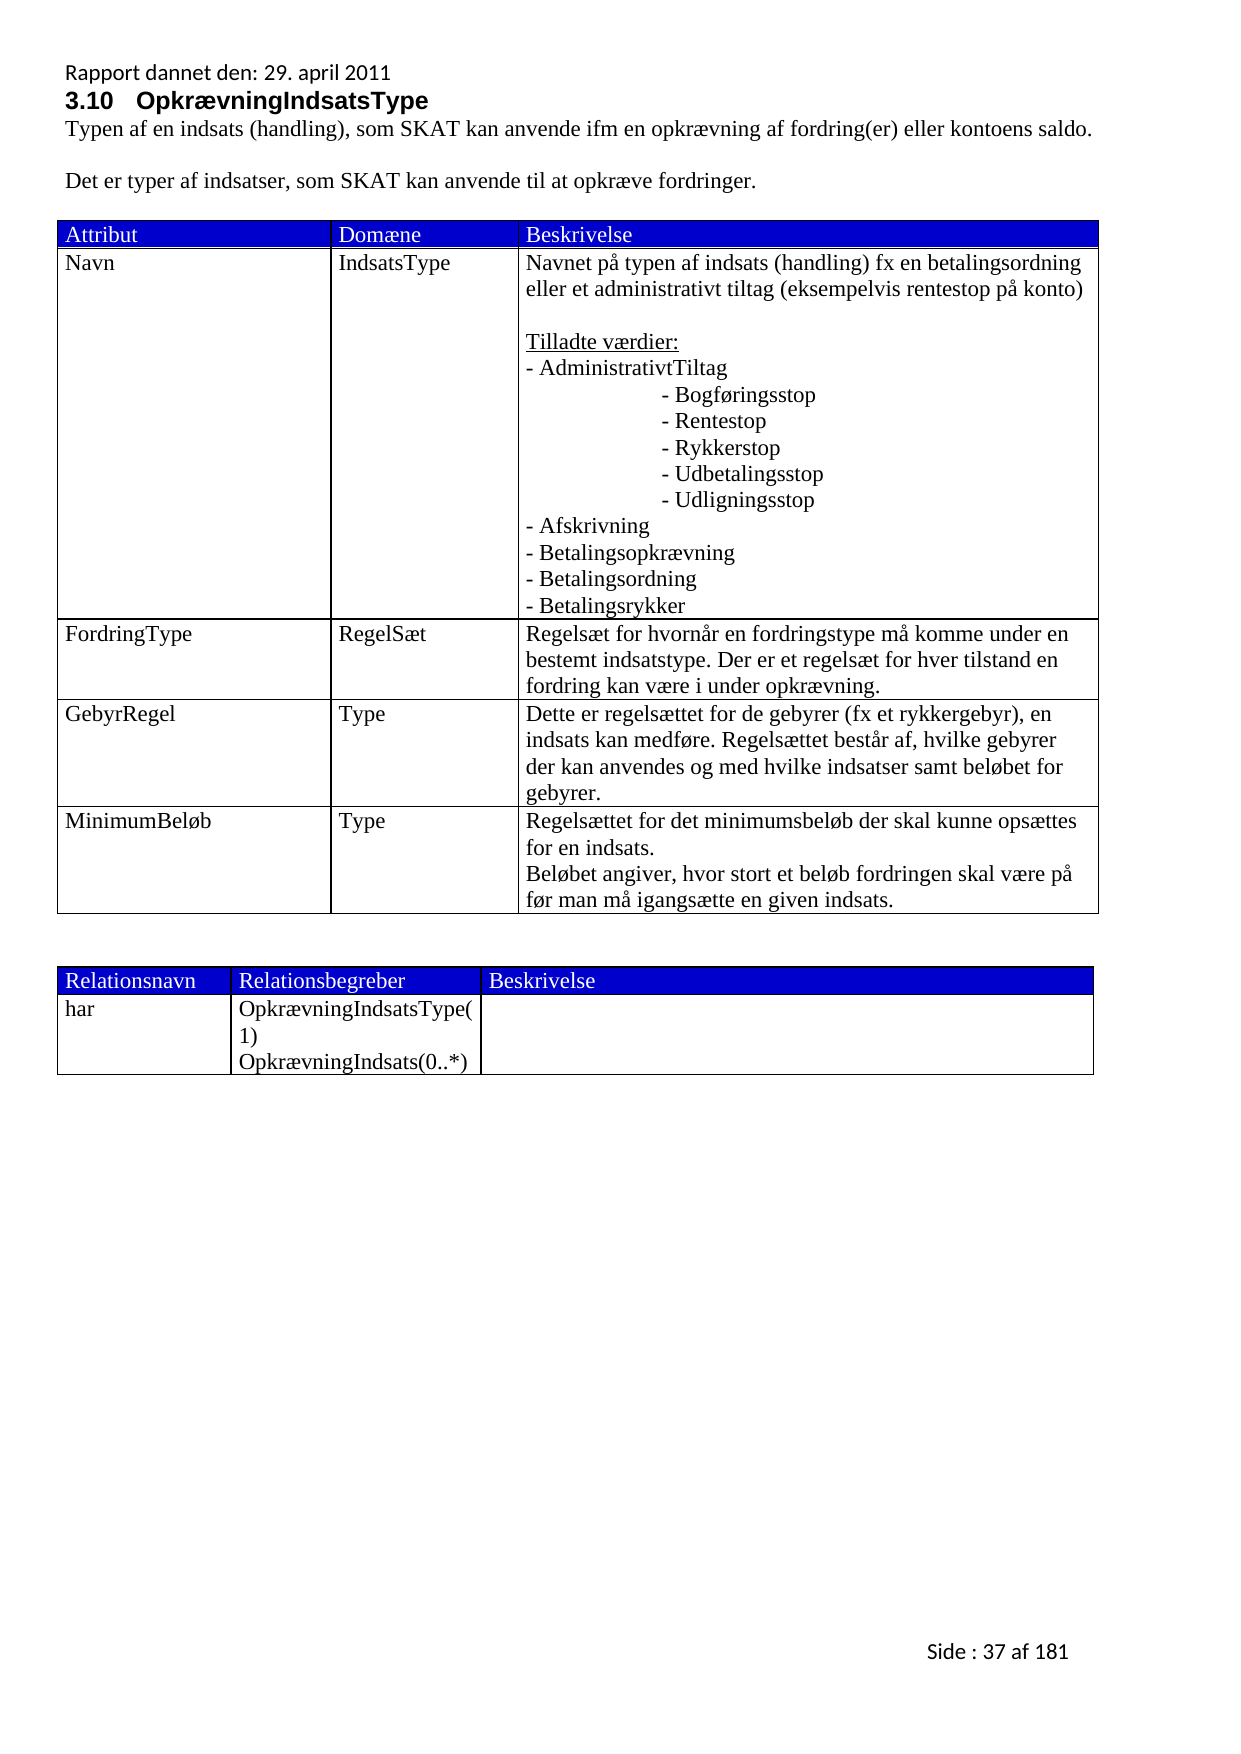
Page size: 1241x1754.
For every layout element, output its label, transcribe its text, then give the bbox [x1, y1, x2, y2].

table_cell OpkrævningIndsatsType(1) OpkrævningIndsats(0..*) [232, 995, 480, 1074]
table_cell GebyrRegel [58, 700, 330, 806]
table_header Beskrivelse [519, 221, 1098, 247]
table_header Domæne [332, 221, 518, 247]
table_header Relationsbegreber [232, 968, 480, 994]
table_header Attribut [58, 221, 330, 247]
table_cell MinimumBeløb [58, 807, 330, 913]
table_cell FordringType [58, 620, 330, 699]
table_cell Type [332, 700, 518, 806]
table_cell Regelsættet for det minimumsbeløb der skal kunne opsættes for en indsats. Beløbet angiver, hvor stort et beløb fordringen skal være på før man må igangsætte en given indsats. [519, 807, 1098, 913]
table_cell RegelSæt [332, 620, 518, 699]
table_cell Navn [58, 249, 330, 618]
table_cell Dette er regelsættet for de gebyrer (fx et rykkergebyr), en indsats kan medføre. Regelsættet består af, hvilke gebyrer der kan anvendes og med hvilke indsatser samt beløbet for gebyrer. [519, 700, 1098, 806]
table_cell IndsatsType [332, 249, 518, 618]
text Typen af en indsats (handling), som SKAT kan anvende ifm en opkrævning af fordring(er) eller kontoens saldo. [65, 115, 1181, 141]
table_header Relationsnavn [58, 968, 230, 994]
table_cell [482, 995, 1093, 1074]
table_cell Navnet på typen af indsats (handling) fx en betalingsordning eller et administrativt tiltag (eksempelvis rentestop på konto) Tilladte værdier: - AdministrativtTiltag - Bogføringsstop - Rentestop - Rykkerstop - Udbetalingsstop - Udligningsstop - Afskrivning - Betalingsopkrævning - Betalingsordning - Betalingsrykker [519, 249, 1098, 618]
table_header Beskrivelse [482, 968, 1093, 994]
table_cell har [58, 995, 230, 1074]
text Det er typer af indsatser, som SKAT kan anvende til at opkræve fordringer. [65, 167, 1181, 194]
table_cell Type [332, 807, 518, 913]
subtitle OpkrævningIndsatsType [65, 86, 1181, 115]
table_cell Regelsæt for hvornår en fordringstype må komme under en bestemt indsatstype. Der er et regelsæt for hver tilstand en fordring kan være i under opkrævning. [519, 620, 1098, 699]
